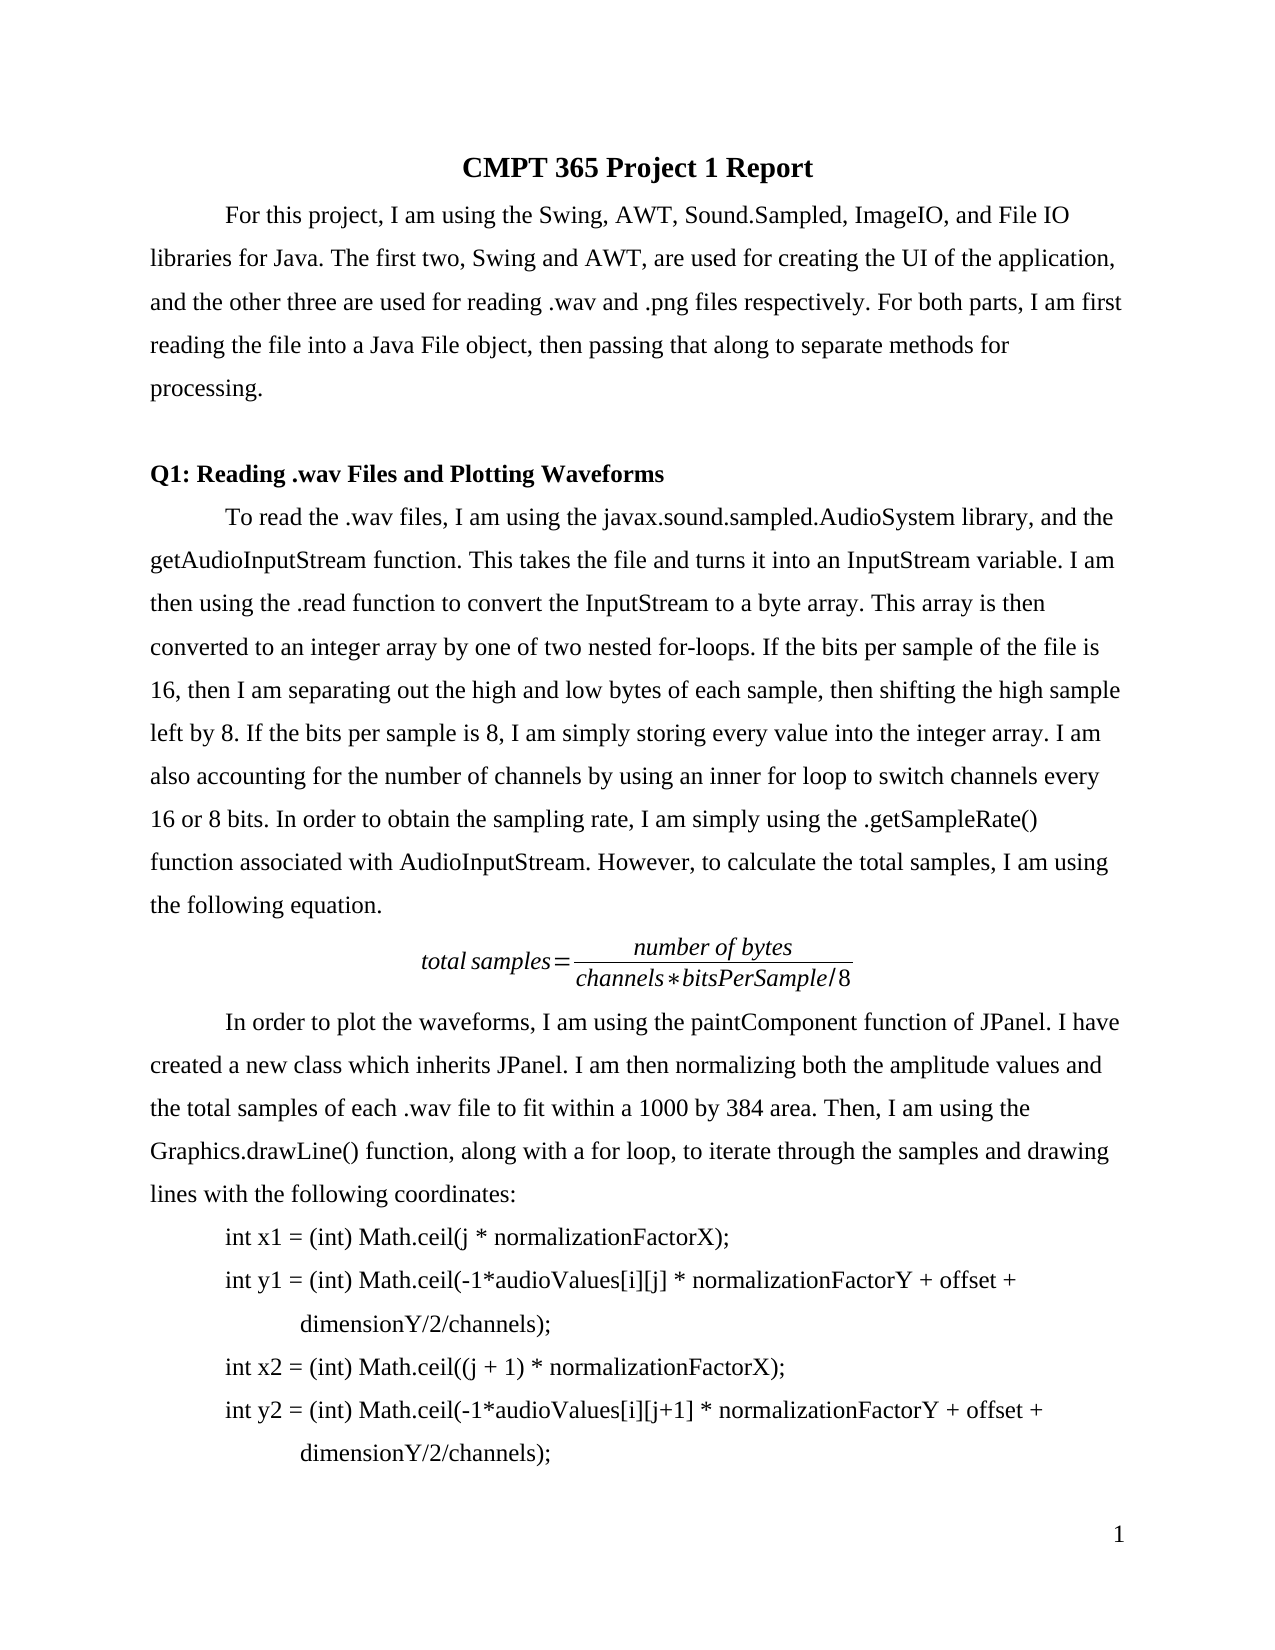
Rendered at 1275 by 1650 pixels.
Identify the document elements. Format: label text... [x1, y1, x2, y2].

text int y2 = (int) Math.ceil(-1*audioValues[i][j+1] * normalizationFactorY + offset + [225, 1395, 1125, 1424]
text int x1 = (int) Math.ceil(j * normalizationFactorX); [225, 1222, 1125, 1251]
text getAudioInputStream function. This takes the file and turns it into an InputStream variable. I am then using the .read function to convert the InputStream to a byte array. This array is then converted to an integer array by one of two nested for-loops. If the bits per sample of the file is 16, then I am separating out the high and low bytes of each sample, then shifting the high sample left by 8. If the bits per sample is 8, I am simply storing every value into the integer array. I am also accounting for the number of channels by using an inner for loop to switch channels every 16 or 8 bits. In order to obtain the sampling rate, I am simply using the .getSampleRate() function associated with AudioInputStream. However, to calculate the total samples, I am using the following equation. [150, 545, 1125, 919]
text dimensionY/2/channels); [225, 1438, 1125, 1467]
text To read the .wav files, I am using the javax.sound.sampled.AudioSystem library, and the [150, 502, 1125, 531]
text CMPT 365 Project 1 Report [150, 150, 1125, 183]
text For this project, I am using the Swing, AWT, Sound.Sampled, ImageIO, and File IO libraries for Java. The first two, Swing and AWT, are used for creating the UI of the application, and the other three are used for reading .wav and .png files respectively. For both parts, I am first reading the file into a Java File object, then passing that along to separate methods for processing. [150, 200, 1125, 402]
text In order to plot the waveforms, I am using the paintComponent function of JPanel. I have created a new class which inherits JPanel. I am then normalizing both the amplitude values and the total samples of each .wav file to fit within a 1000 by 384 area. Then, I am using the Graphics.drawLine() function, along with a for loop, to iterate through the samples and drawing lines with the following coordinates: [150, 1007, 1125, 1208]
text Q1: Reading .wav Files and Plotting Waveforms [150, 459, 1125, 488]
text int y1 = (int) Math.ceil(-1*audioValues[i][j] * normalizationFactorY + offset + [225, 1266, 1125, 1294]
text int x2 = (int) Math.ceil((j + 1) * normalizationFactorX); [225, 1352, 1125, 1381]
text dimensionY/2/channels); [225, 1309, 1125, 1337]
